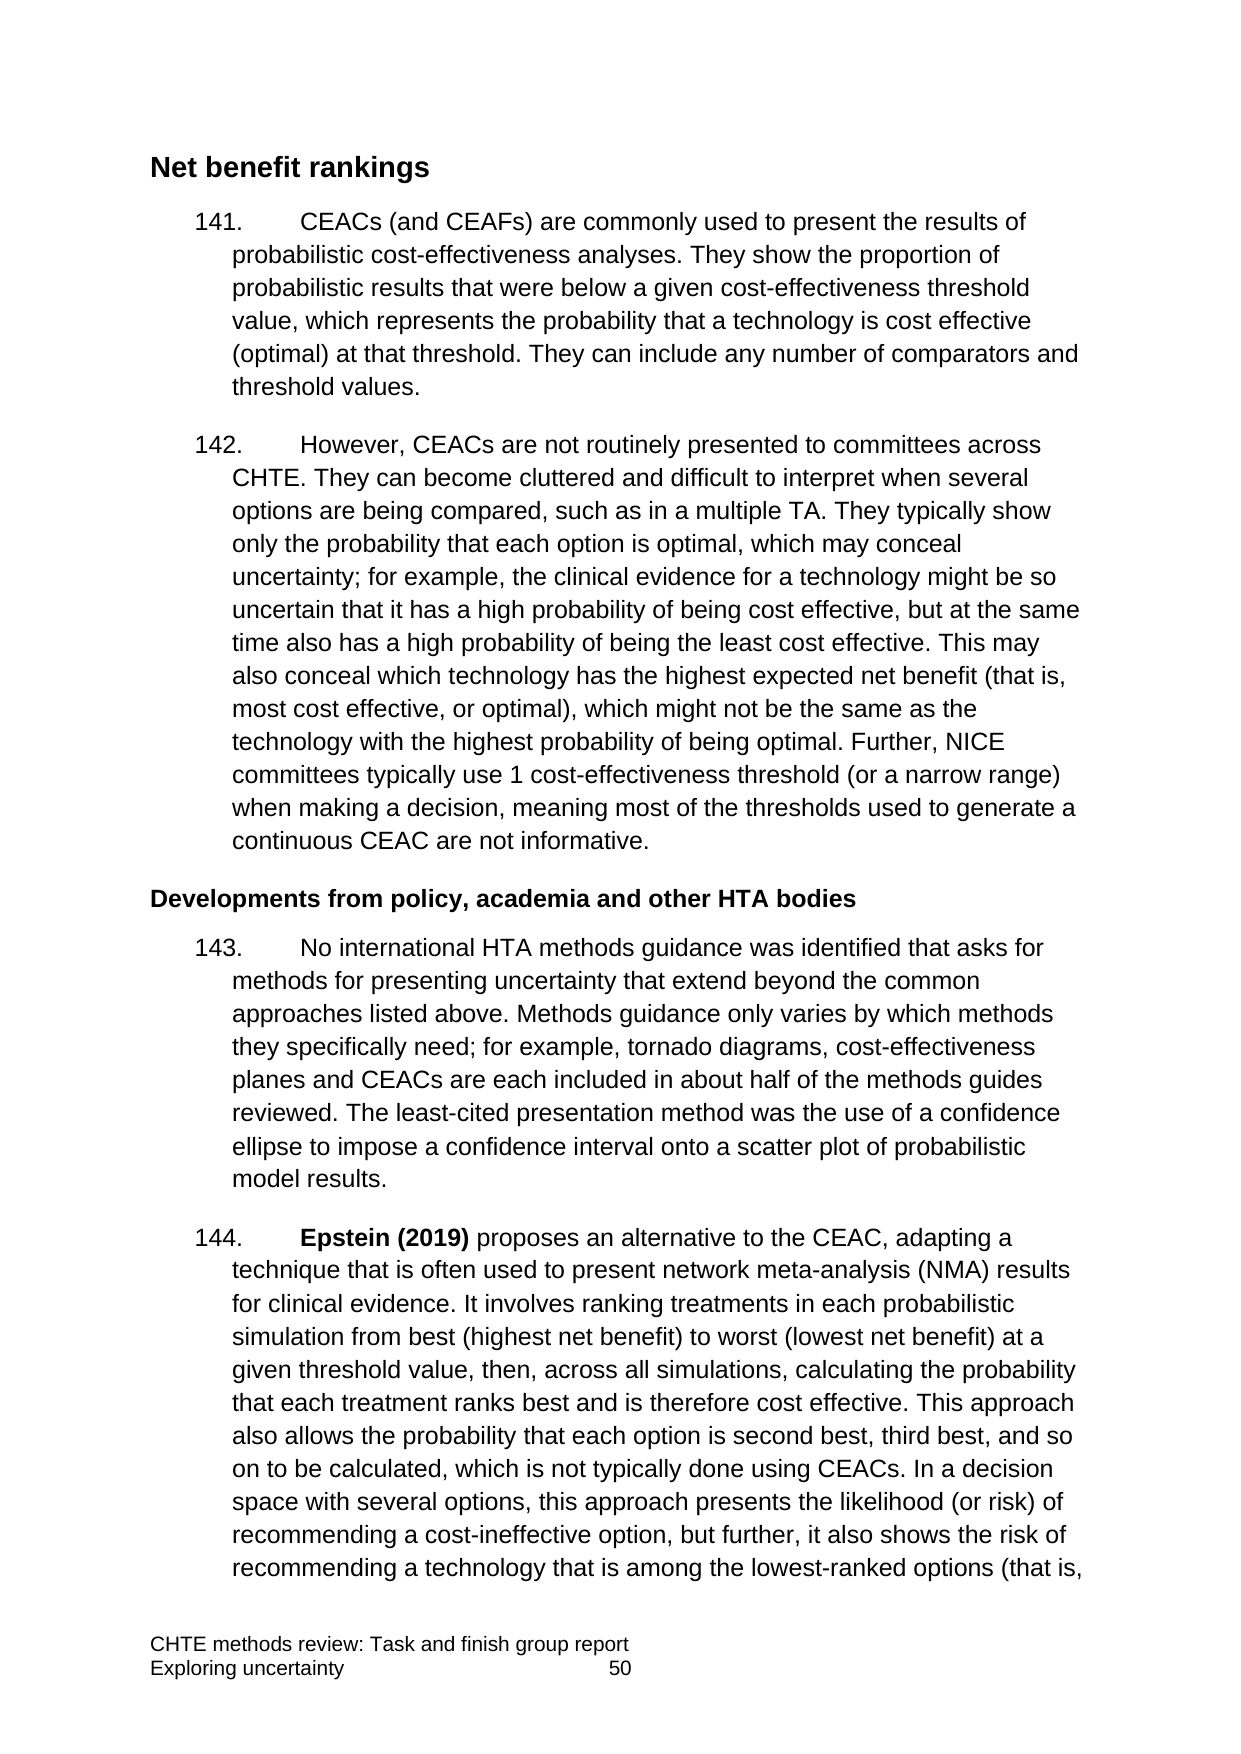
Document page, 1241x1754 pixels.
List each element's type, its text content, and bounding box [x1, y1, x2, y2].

text No international HTA methods guidance was identified that asks for methods for presenting uncertainty that extend beyond the common approaches listed above. Methods guidance only varies by which methods they specifically need; for example, tornado diagrams, cost-effectiveness planes and CEACs are each included in about half of the methods guides reviewed. The least-cited presentation method was the use of a confidence ellipse to impose a confidence interval onto a scatter plot of probabilistic model results. [194, 933, 1090, 1193]
subtitle Developments from policy, academia and other HTA bodies [150, 884, 1090, 913]
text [194, 1222, 1090, 1581]
text However, CEACs are not routinely presented to committees across CHTE. They can become cluttered and difficult to interpret when several options are being compared, such as in a multiple TA. They typically show only the probability that each option is optimal, which may conceal uncertainty; for example, the clinical evidence for a technology might be so uncertain that it has a high probability of being cost effective, but at the same time also has a high probability of being the least cost effective. This may also conceal which technology has the highest expected net benefit (that is, most cost effective, or optimal), which might not be the same as the technology with the highest probability of being optimal. Further, NICE committees typically use 1 cost-effectiveness threshold (or a narrow range) when making a decision, meaning most of the thresholds used to generate a continuous CEAC are not informative. [194, 430, 1090, 855]
text CEACs (and CEAFs) are commonly used to present the results of probabilistic cost-effectiveness analyses. They show the proportion of probabilistic results that were below a given cost-effectiveness threshold value, which represents the probability that a technology is cost effective (optimal) at that threshold. They can include any number of comparators and threshold values. [194, 207, 1090, 400]
subtitle Net benefit rankings [150, 150, 1090, 183]
